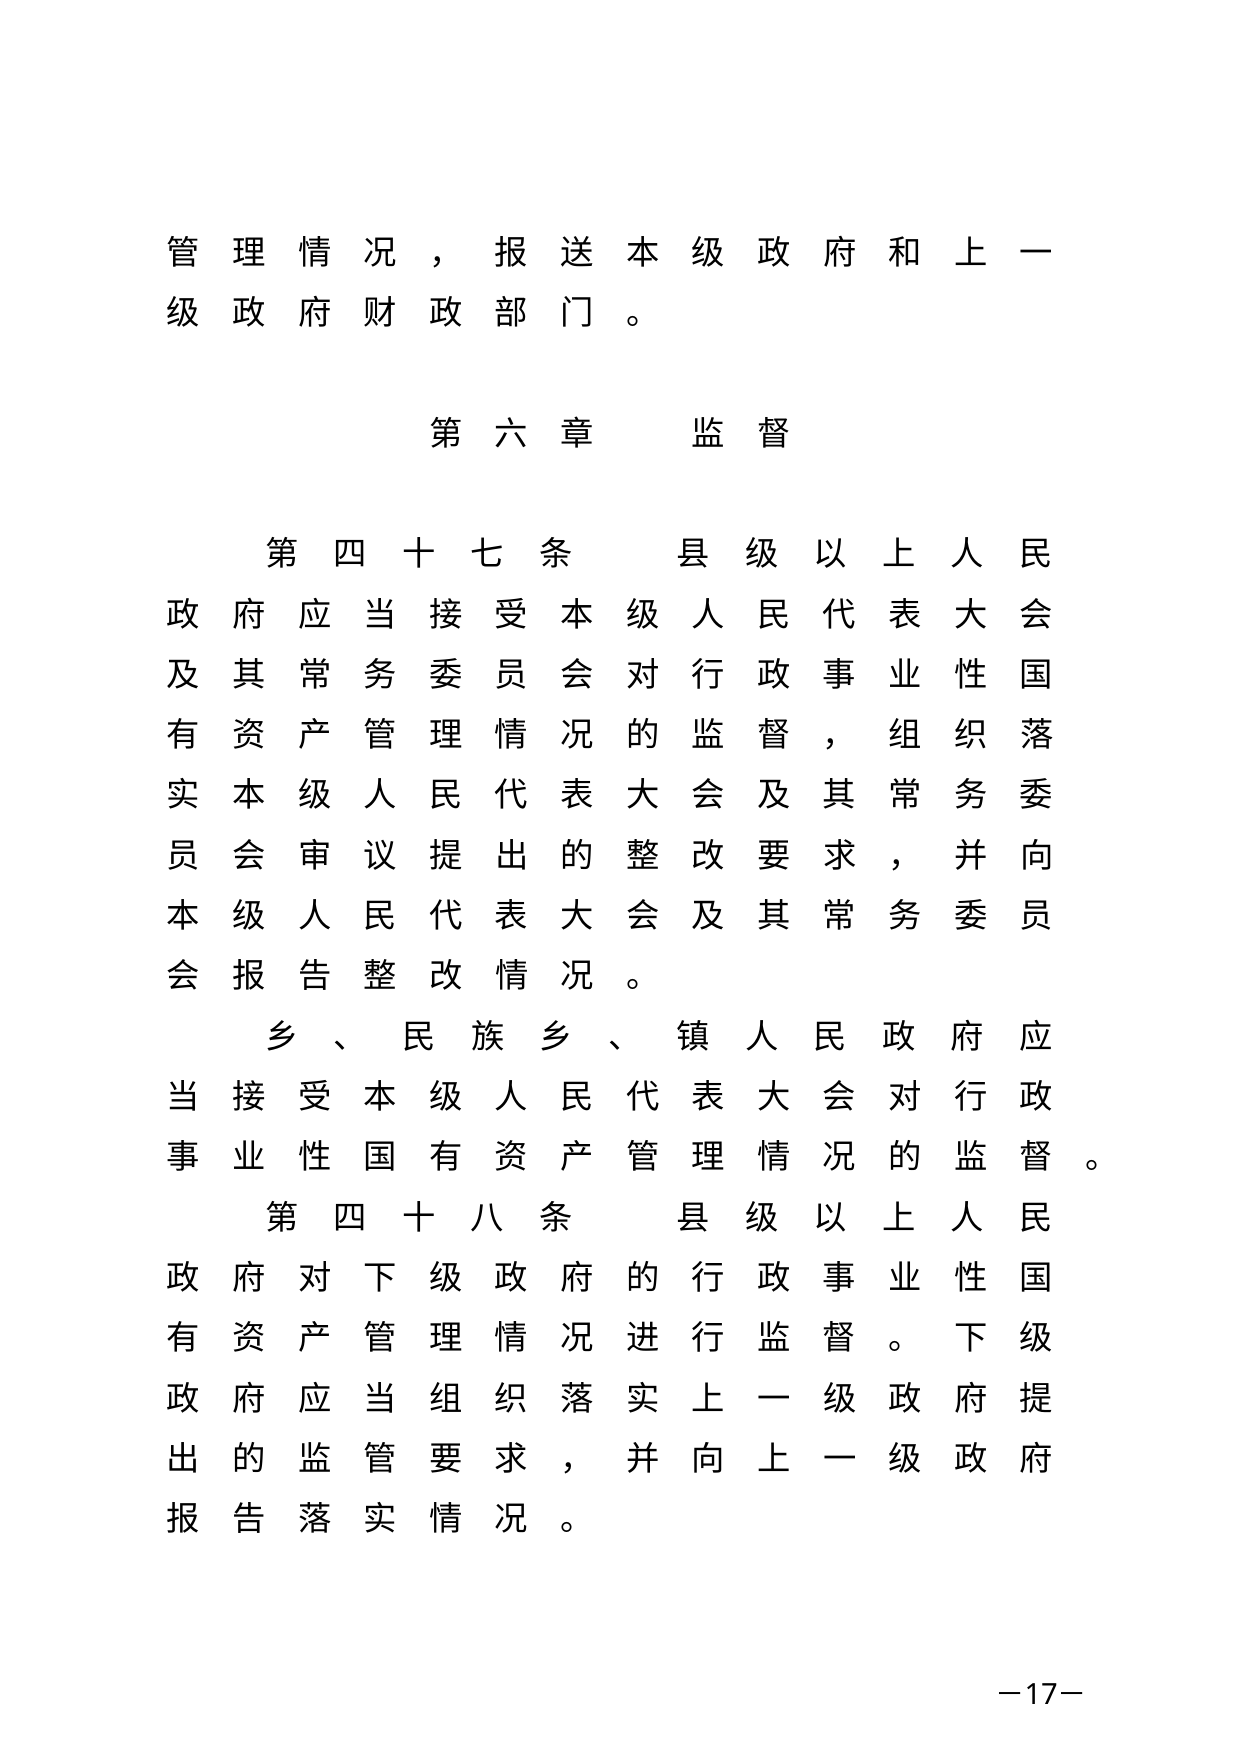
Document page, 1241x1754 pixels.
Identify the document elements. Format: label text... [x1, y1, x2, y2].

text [167, 219, 1085, 340]
text 第四十八条 县级以上人民政府对下级政府的行政事业性国有资产管理情况进行监督。下级政府应当组织落实上一级政府提出的监管要求，并向上一级政府报告落实情况。 [167, 1184, 1085, 1546]
text 第六章 监督 [167, 400, 1085, 461]
text 乡、民族乡、镇人民政府应当接受本级人民代表大会对行政事业性国有资产管理情况的监督。 [167, 1003, 1085, 1184]
text 第四十七条 县级以上人民政府应当接受本级人民代表大会及其常务委员会对行政事业性国有资产管理情况的监督，组织落实本级人民代表大会及其常务委员会审议提出的整改要求，并向本级人民代表大会及其常务委员会报告整改情况。 [167, 521, 1085, 1003]
